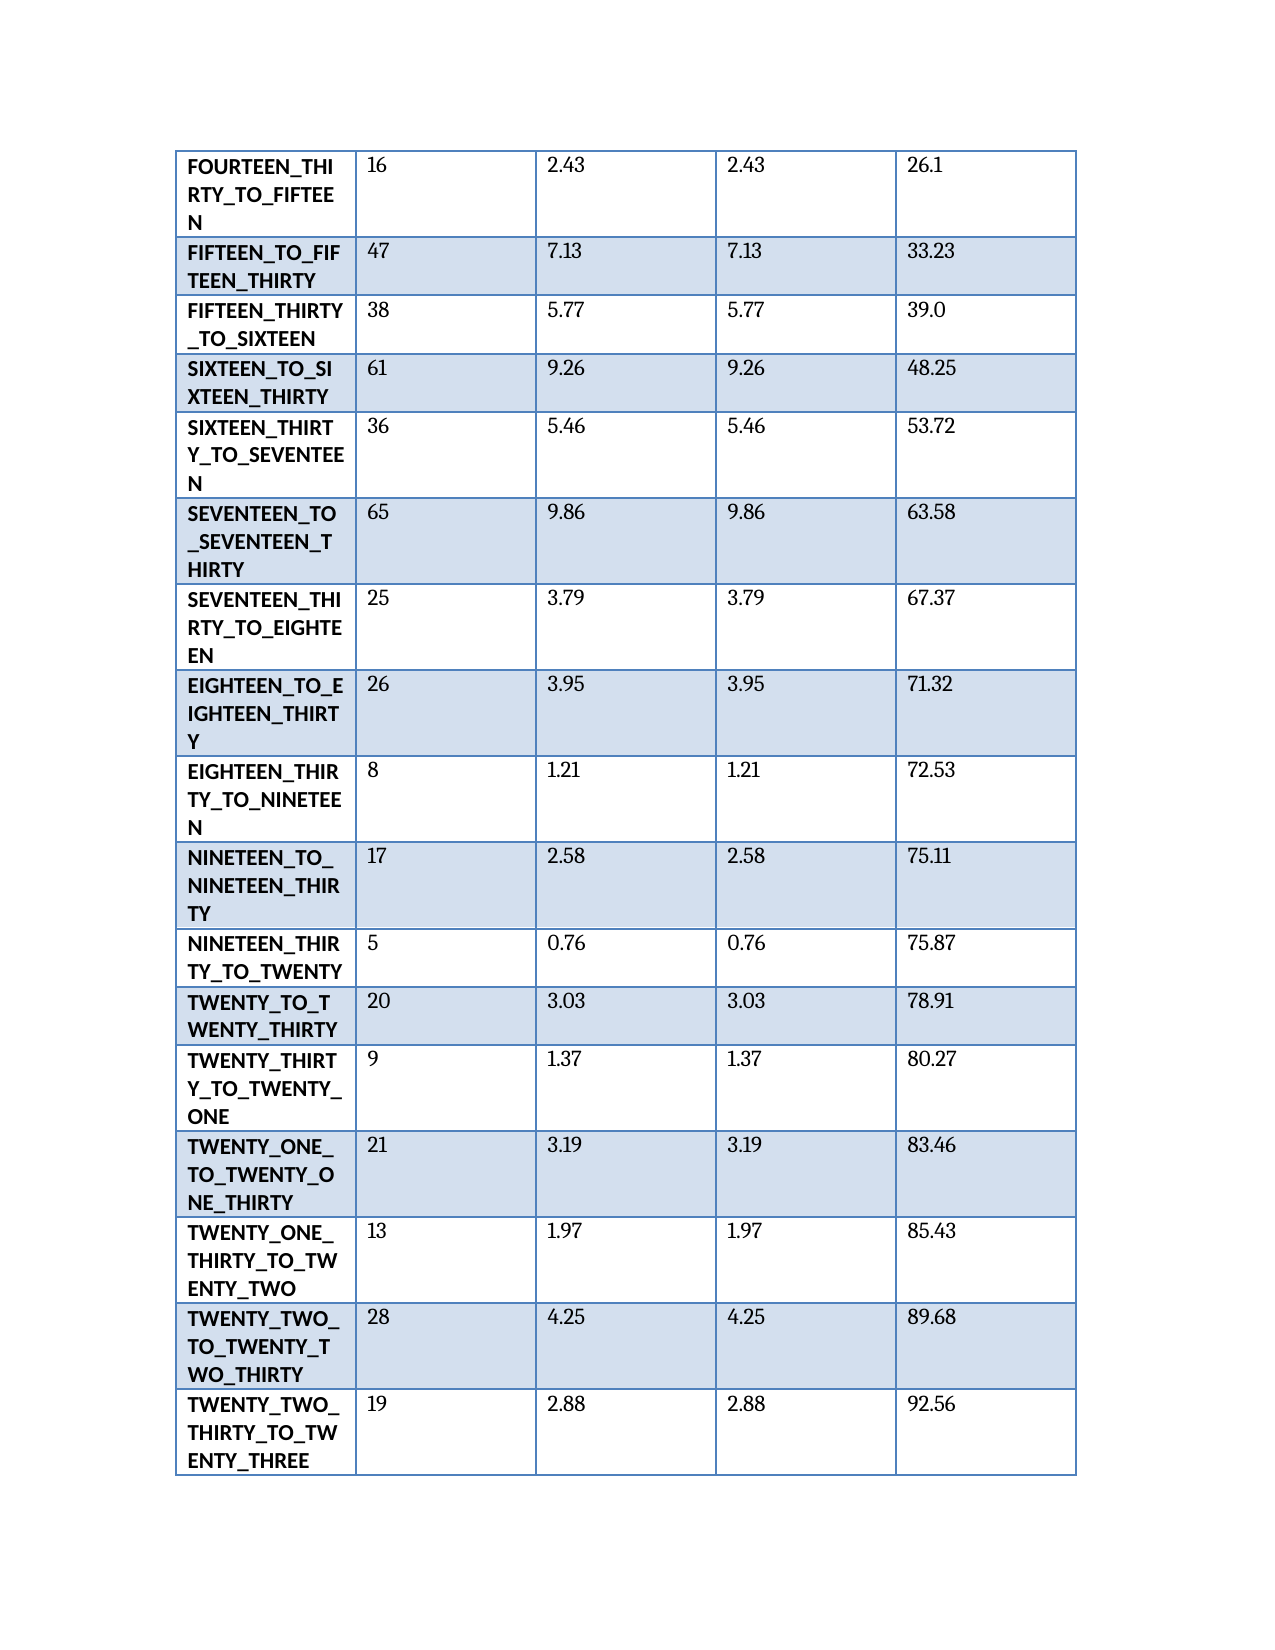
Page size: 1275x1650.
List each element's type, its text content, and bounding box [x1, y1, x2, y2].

table_cell 2.88 [717, 1390, 895, 1474]
table_cell 38 [357, 296, 535, 352]
table_cell 3.03 [537, 988, 715, 1044]
table_cell 17 [357, 843, 535, 927]
table_cell 5 [357, 930, 535, 986]
table_cell 1.37 [537, 1046, 715, 1130]
table_cell 20 [357, 988, 535, 1044]
table_cell 9.86 [717, 499, 895, 583]
table_cell 9.26 [717, 355, 895, 411]
table_cell 75.11 [897, 843, 1075, 927]
table_cell 5.46 [717, 413, 895, 497]
table_cell TWENTY_ONE_TO_TWENTY_ONE_THIRTY [177, 1132, 355, 1216]
table_cell 61 [357, 355, 535, 411]
table_cell SIXTEEN_TO_SIXTEEN_THIRTY [177, 355, 355, 411]
table_cell 63.58 [897, 499, 1075, 583]
table_cell 48.25 [897, 355, 1075, 411]
table_cell 5.77 [537, 296, 715, 352]
table_cell EIGHTEEN_TO_EIGHTEEN_THIRTY [177, 671, 355, 755]
table_cell 7.13 [717, 238, 895, 294]
table_cell 9 [357, 1046, 535, 1130]
table_cell TWENTY_ONE_THIRTY_TO_TWENTY_TWO [177, 1218, 355, 1302]
table_cell SIXTEEN_THIRTY_TO_SEVENTEEN [177, 413, 355, 497]
table_cell 1.97 [537, 1218, 715, 1302]
table_cell 78.91 [897, 988, 1075, 1044]
table_cell 3.03 [717, 988, 895, 1044]
table_cell 3.95 [537, 671, 715, 755]
table_cell 3.95 [717, 671, 895, 755]
table_cell 1.21 [717, 757, 895, 841]
table_cell TWENTY_THIRTY_TO_TWENTY_ONE [177, 1046, 355, 1130]
table_cell 47 [357, 238, 535, 294]
table_cell 19 [357, 1390, 535, 1474]
table_cell 3.79 [717, 585, 895, 669]
table_cell TWENTY_TWO_THIRTY_TO_TWENTY_THREE [177, 1390, 355, 1474]
table_cell 21 [357, 1132, 535, 1216]
table_cell 26 [357, 671, 535, 755]
table_cell 2.88 [537, 1390, 715, 1474]
table_cell 33.23 [897, 238, 1075, 294]
table_cell 0.76 [537, 930, 715, 986]
table_cell 0.76 [717, 930, 895, 986]
table_cell 89.68 [897, 1304, 1075, 1388]
table_cell 28 [357, 1304, 535, 1388]
table_cell 1.97 [717, 1218, 895, 1302]
table_cell 13 [357, 1218, 535, 1302]
table_cell NINETEEN_THIRTY_TO_TWENTY [177, 930, 355, 986]
table_cell 2.43 [537, 152, 715, 236]
table_cell TWENTY_TWO_TO_TWENTY_TWO_THIRTY [177, 1304, 355, 1388]
table_cell 2.58 [717, 843, 895, 927]
table_cell 83.46 [897, 1132, 1075, 1216]
table_cell 3.19 [537, 1132, 715, 1216]
table_cell NINETEEN_TO_NINETEEN_THIRTY [177, 843, 355, 927]
table_cell 4.25 [717, 1304, 895, 1388]
table_cell 75.87 [897, 930, 1075, 986]
table_cell SEVENTEEN_TO_SEVENTEEN_THIRTY [177, 499, 355, 583]
table_cell 1.21 [537, 757, 715, 841]
table_cell 53.72 [897, 413, 1075, 497]
table_cell 4.25 [537, 1304, 715, 1388]
table_cell 3.19 [717, 1132, 895, 1216]
table_cell 5.77 [717, 296, 895, 352]
table_cell 3.79 [537, 585, 715, 669]
table_cell 39.0 [897, 296, 1075, 352]
table_cell 85.43 [897, 1218, 1075, 1302]
table_cell 5.46 [537, 413, 715, 497]
table_cell SEVENTEEN_THIRTY_TO_EIGHTEEN [177, 585, 355, 669]
table_cell 36 [357, 413, 535, 497]
table_cell TWENTY_TO_TWENTY_THIRTY [177, 988, 355, 1044]
table_cell 26.1 [897, 152, 1075, 236]
table_cell 16 [357, 152, 535, 236]
table_cell 2.58 [537, 843, 715, 927]
table_cell FOURTEEN_THIRTY_TO_FIFTEEN [177, 152, 355, 236]
table_cell FIFTEEN_TO_FIFTEEN_THIRTY [177, 238, 355, 294]
table_cell 92.56 [897, 1390, 1075, 1474]
table_cell 25 [357, 585, 535, 669]
table_cell 9.26 [537, 355, 715, 411]
table_cell 71.32 [897, 671, 1075, 755]
table_cell EIGHTEEN_THIRTY_TO_NINETEEN [177, 757, 355, 841]
table_cell 7.13 [537, 238, 715, 294]
table_cell 8 [357, 757, 535, 841]
table_cell 80.27 [897, 1046, 1075, 1130]
table_cell 9.86 [537, 499, 715, 583]
table_cell FIFTEEN_THIRTY_TO_SIXTEEN [177, 296, 355, 352]
table_cell 67.37 [897, 585, 1075, 669]
table_cell 72.53 [897, 757, 1075, 841]
table_cell 65 [357, 499, 535, 583]
table_cell 1.37 [717, 1046, 895, 1130]
table_cell 2.43 [717, 152, 895, 236]
